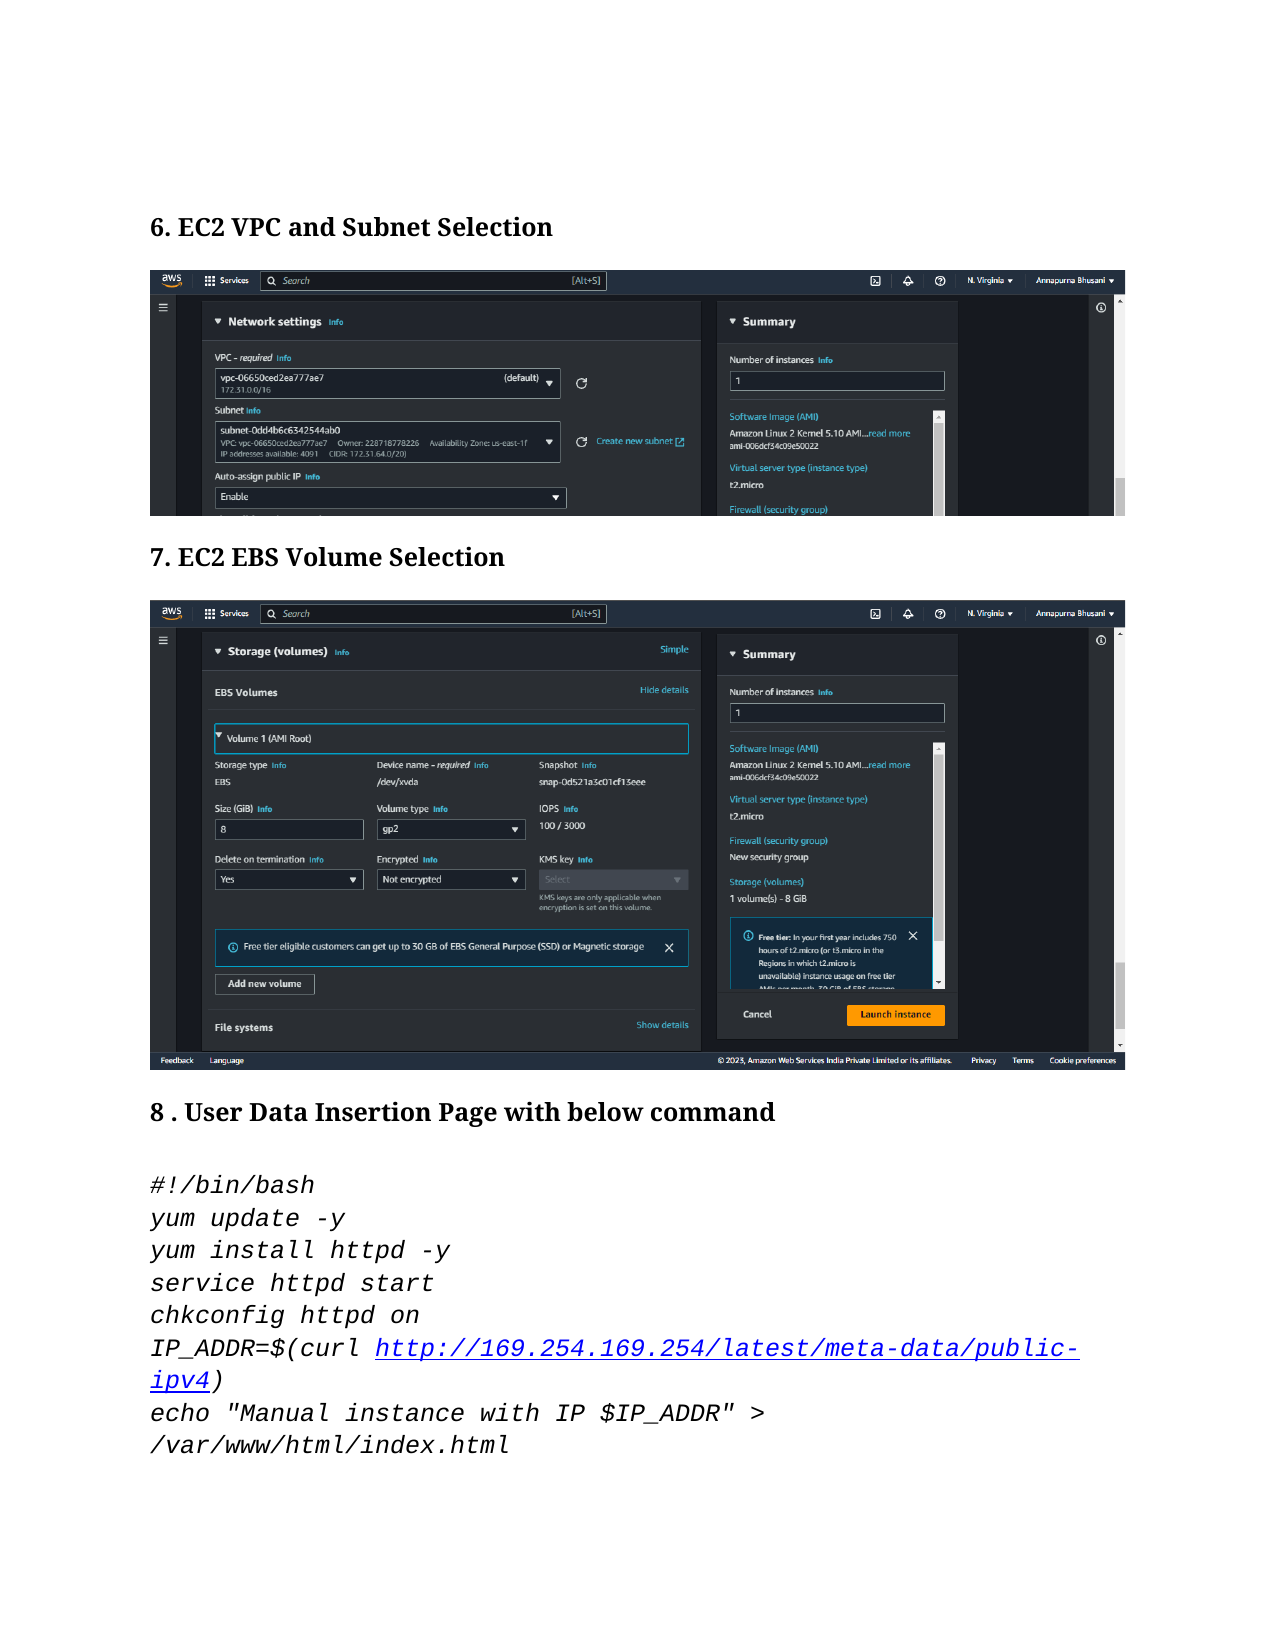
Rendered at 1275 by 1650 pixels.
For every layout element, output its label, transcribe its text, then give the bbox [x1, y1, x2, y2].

text echo "Manual instance with IP $IP_ADDR" > /var/www/html/index.html [150, 1401, 1125, 1461]
text #!/bin/bash [150, 1173, 1125, 1201]
text IP_ADDR=$(curl http://169.254.169.254/latest/meta-data/public-ipv4) [150, 1336, 1125, 1396]
picture [150, 270, 1125, 516]
text 7. EC2 EBS Volume Selection [150, 540, 1125, 574]
text yum update -y [150, 1206, 1125, 1234]
text yum install httpd -y [150, 1238, 1125, 1266]
text 6. EC2 VPC and Subnet Selection [150, 210, 1125, 244]
text chkconfig httpd on [150, 1303, 1125, 1331]
text service httpd start [150, 1271, 1125, 1299]
text 8 . User Data Insertion Page with below command [150, 1095, 1125, 1129]
picture [150, 600, 1125, 1070]
